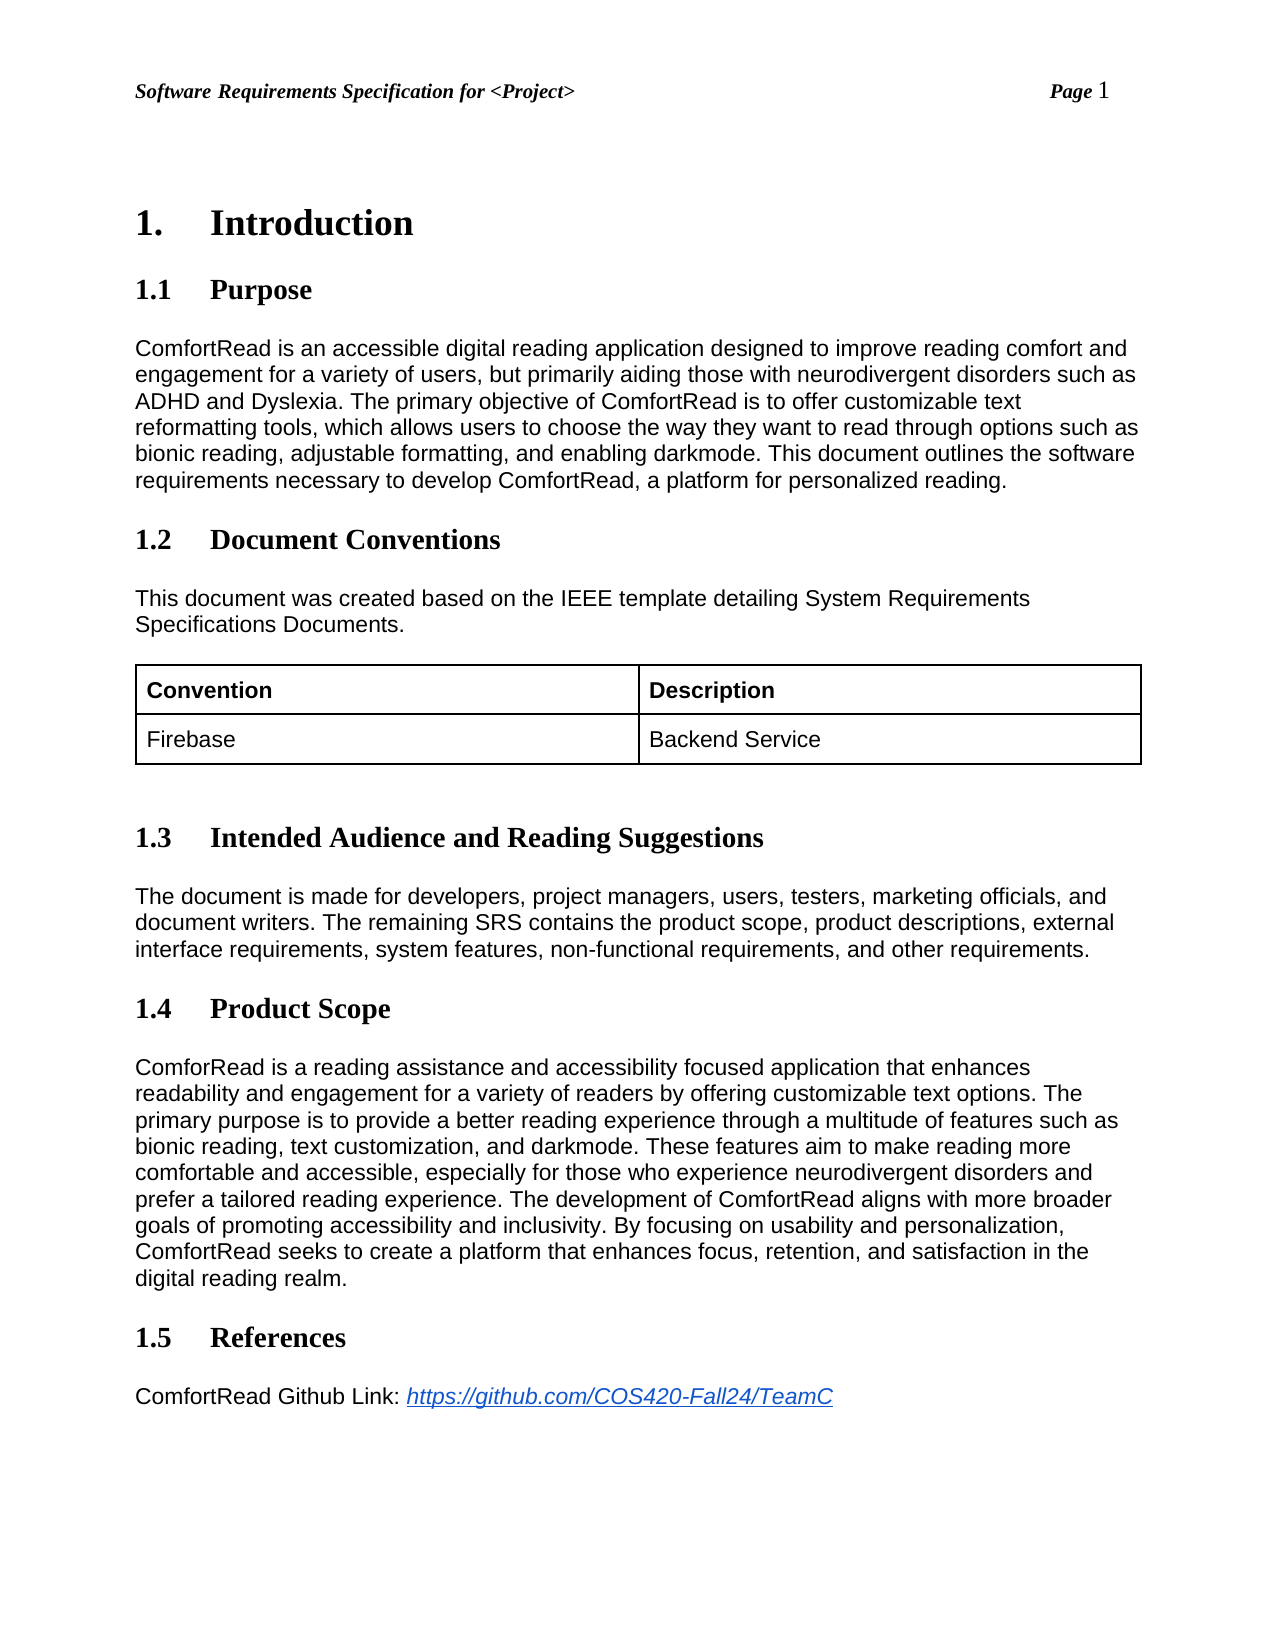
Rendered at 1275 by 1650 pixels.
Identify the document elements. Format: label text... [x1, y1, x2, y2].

subtitle Introduction [135, 200, 1140, 243]
text This document was created based on the IEEE template detailing System Requirements Specifications Documents. [135, 585, 1140, 638]
text ComforRead is a reading assistance and accessibility focused application that enhances readability and engagement for a variety of readers by offering customizable text options. The primary purpose is to provide a better reading experience through a multitude of features such as bionic reading, text customization, and darkmode. These features aim to make reading more comfortable and accessible, especially for those who experience neurodivergent disorders and prefer a tailored reading experience. The development of ComfortRead aligns with more broader goals of promoting accessibility and inclusivity. By focusing on usability and personalization, ComfortRead seeks to create a platform that enhances focus, retention, and satisfaction in the digital reading realm. [135, 1054, 1140, 1291]
subtitle Document Conventions [135, 522, 1140, 556]
text ComfortRead Github Link: https://github.com/COS420-Fall24/TeamC [135, 1383, 1140, 1409]
subtitle Purpose [135, 272, 1140, 306]
subtitle Product Scope [135, 991, 1140, 1025]
text ComfortRead is an accessible digital reading application designed to improve reading comfort and engagement for a variety of users, but primarily aiding those with neurodivergent disorders such as ADHD and Dyslexia. The primary objective of ComfortRead is to offer customizable text reformatting tools, which allows users to choose the way they want to read through options such as bionic reading, adjustable formatting, and enabling darkmode. This document outlines the software requirements necessary to develop ComfortRead, a platform for personalized reading. [135, 335, 1140, 493]
subtitle Intended Audience and Reading Suggestions [135, 820, 1140, 854]
subtitle References [135, 1320, 1140, 1354]
text The document is made for developers, project managers, users, testers, marketing officials, and document writers. The remaining SRS contains the product scope, product descriptions, external interface requirements, system features, non-functional requirements, and other requirements. [135, 883, 1140, 962]
